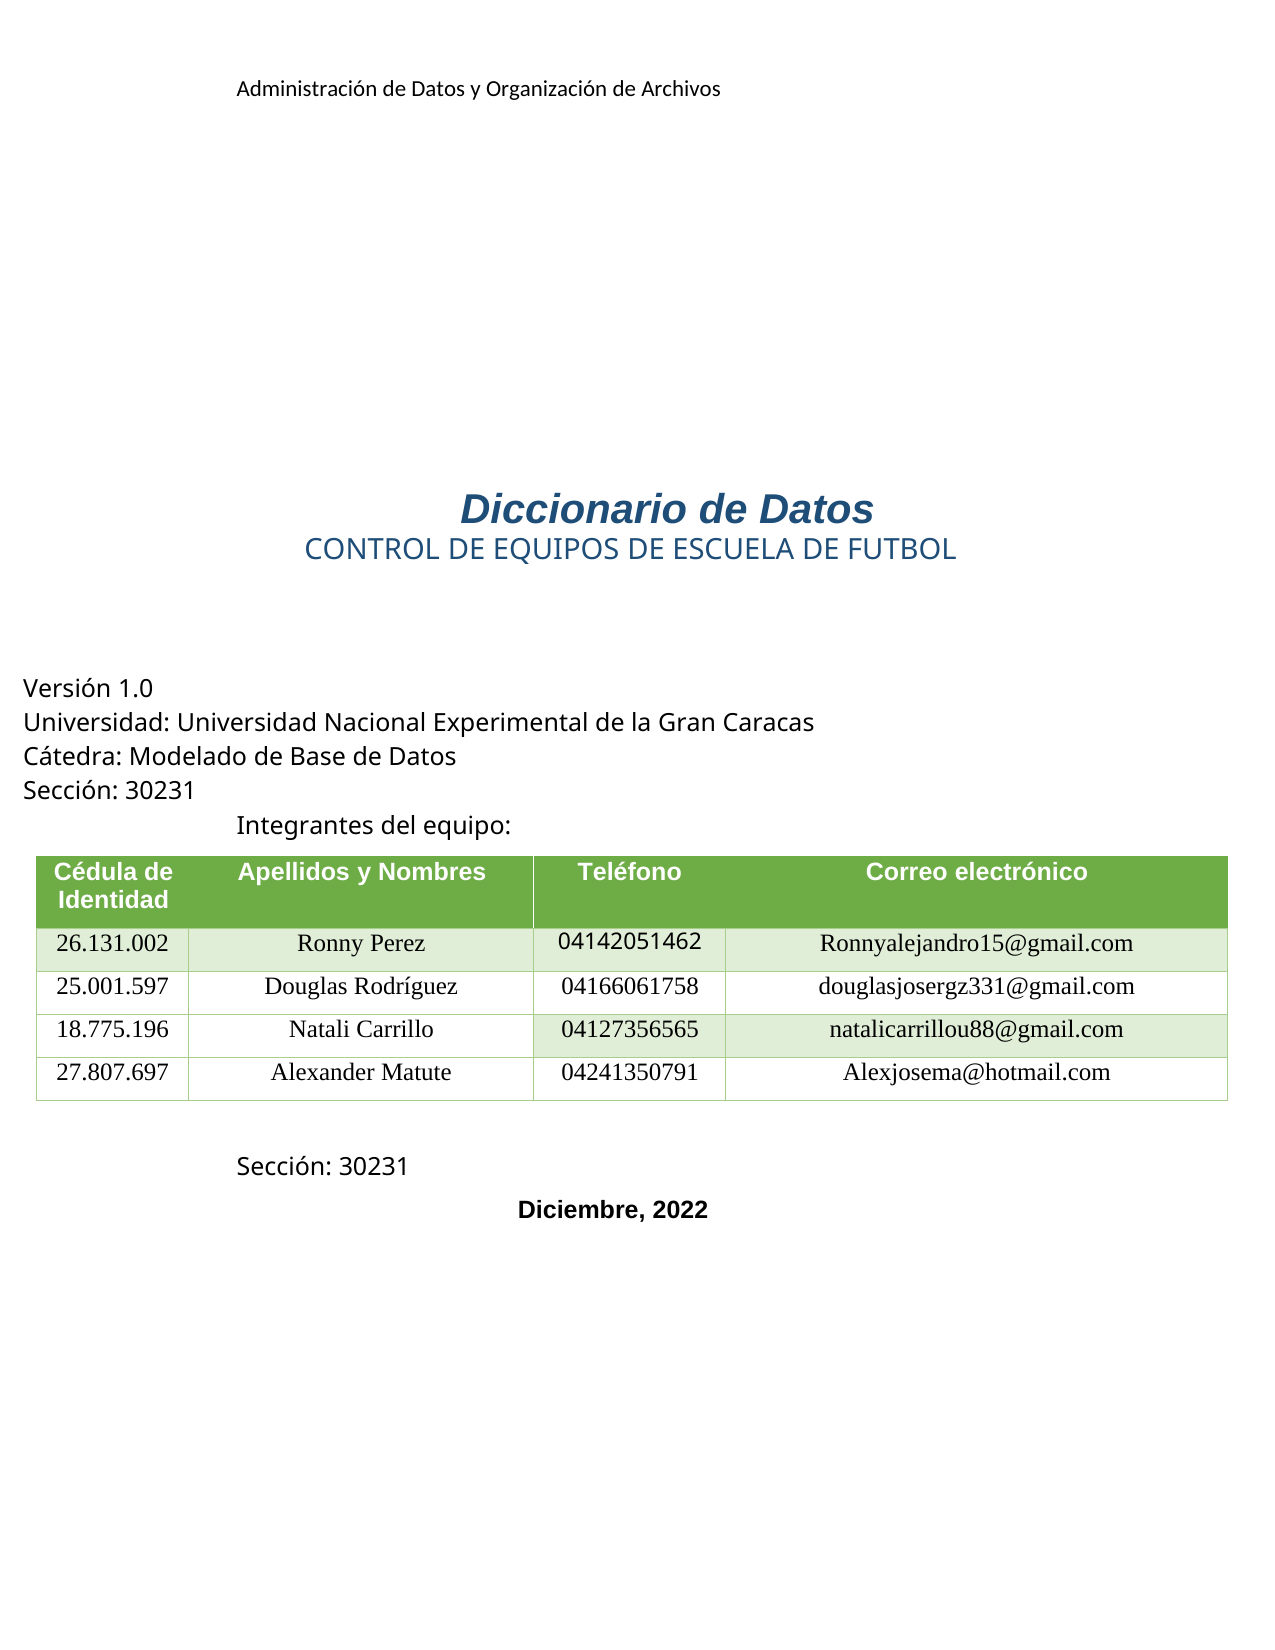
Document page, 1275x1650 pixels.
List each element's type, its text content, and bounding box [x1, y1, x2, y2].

table_cell 04241350791 [534, 1058, 725, 1100]
text Integrantes del equipo: [236, 807, 1239, 841]
table_cell Ronnyalejandro15@gmail.com [726, 929, 1227, 971]
table_cell natalicarrillou88@gmail.com [726, 1015, 1227, 1057]
text Diciembre, 2022 [246, 1195, 980, 1224]
table_cell 25.001.597 [37, 972, 188, 1014]
table_header Correo electrónico [725, 856, 1228, 928]
table_cell Alexander Matute [189, 1058, 533, 1100]
title Diccionario de Datos [280, 485, 1054, 533]
table_cell 18.775.196 [37, 1015, 188, 1057]
table_cell 04142051462 [534, 929, 725, 971]
table_cell 04127356565 [534, 1015, 725, 1057]
text Administración de Datos y Organización de Archivos [236, 74, 1239, 102]
text Sección: 30231 [236, 1148, 1239, 1182]
text Versión 1.0 [23, 670, 1239, 704]
table_cell douglasjosergz331@gmail.com [726, 972, 1227, 1014]
table_cell 27.807.697 [37, 1058, 188, 1100]
table_header Teléfono [534, 856, 725, 928]
subtitle CONTROL DE EQUIPOS DE ESCUELA DE FUTBOL [280, 533, 980, 566]
table_cell 26.131.002 [37, 929, 188, 971]
table_cell Douglas Rodríguez [189, 972, 533, 1014]
table_header Cédula de Identidad [36, 856, 188, 928]
text Universidad: Universidad Nacional Experimental de la Gran Caracas Cátedra: Modelado de Base de Datos [23, 704, 873, 772]
text Sección: 30231 [23, 772, 1239, 807]
table_cell Natali Carrillo [189, 1015, 533, 1057]
table_header Apellidos y Nombres [188, 856, 533, 928]
table_cell Ronny Perez [189, 929, 533, 971]
table_cell 04166061758 [534, 972, 725, 1014]
table_cell Alexjosema@hotmail.com [726, 1058, 1227, 1100]
